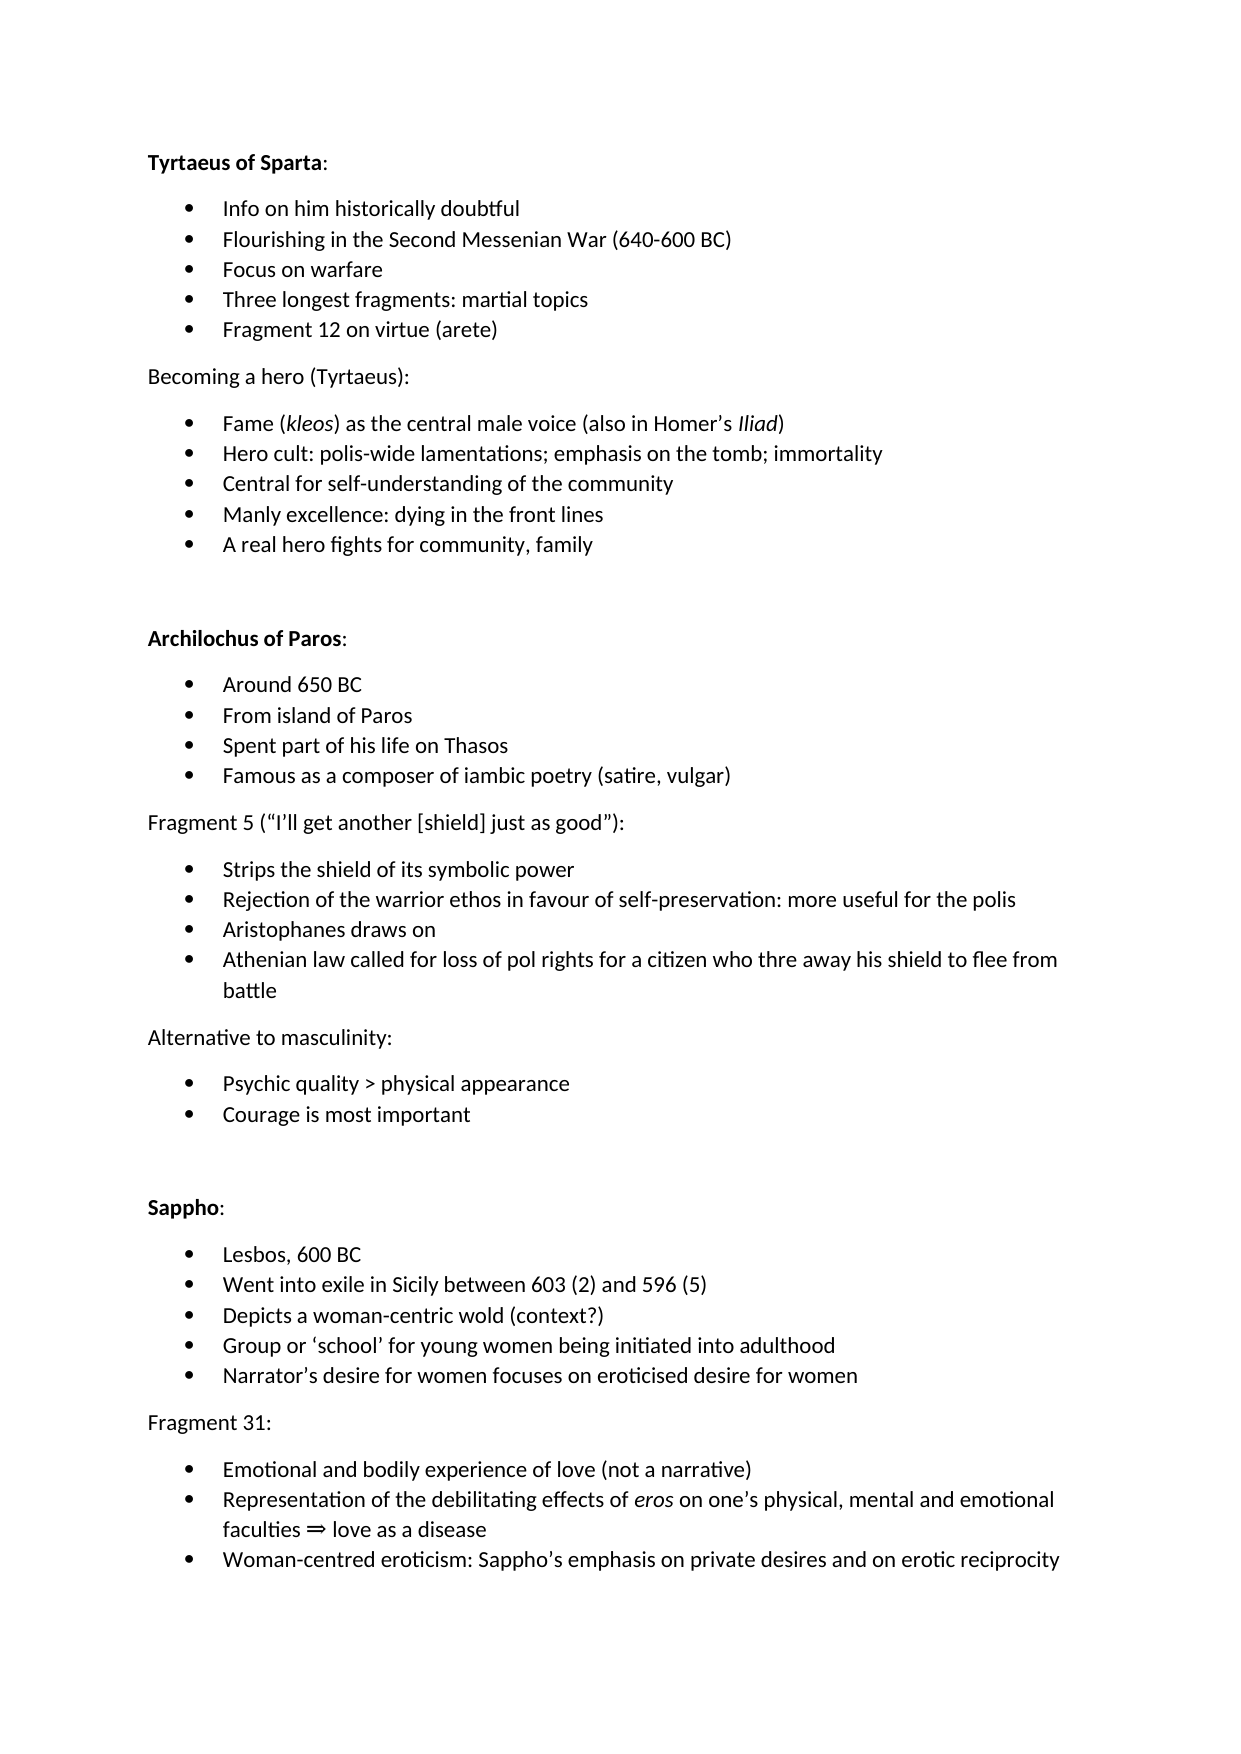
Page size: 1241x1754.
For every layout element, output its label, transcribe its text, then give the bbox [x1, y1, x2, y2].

list Rejection of the warrior ethos in favour of self-preservation: more useful for the polis [185, 885, 1093, 913]
list From island of Paros [185, 701, 1093, 729]
list Went into exile in Sicily between 603 (2) and 596 (5) [185, 1271, 1093, 1298]
list Info on him historically doubtful [185, 194, 1093, 222]
text Fragment 31: [148, 1408, 1093, 1436]
list Famous as a composer of iambic poetry (satire, vulgar) [185, 761, 1093, 789]
text Sappho: [148, 1193, 1093, 1221]
list Around 650 BC [185, 671, 1093, 698]
text Archilochus of Paros: [148, 624, 1093, 652]
text Becoming a hero (Tyrtaeus): [148, 362, 1093, 390]
list Spent part of his life on Thasos [185, 731, 1093, 759]
text Fragment 5 (“I’ll get another [shield] just as good”): [148, 808, 1093, 836]
list Fame (kleos) as the central male voice (also in Homer’s Iliad) [185, 409, 1093, 437]
list Depicts a woman-centric wold (context?) [185, 1301, 1093, 1329]
list A real hero fights for community, family [185, 530, 1093, 558]
list Woman-centred eroticism: Sappho’s emphasis on private desires and on erotic reciprocity [185, 1546, 1093, 1573]
list Flourishing in the Second Messenian War (640-600 BC) [185, 225, 1093, 253]
text Alternative to masculinity: [148, 1023, 1093, 1051]
list Emotional and bodily experience of love (not a narrative) [185, 1455, 1093, 1483]
list Strips the shield of its symbolic power [185, 855, 1093, 883]
list Focus on warfare [185, 255, 1093, 283]
list Narrator’s desire for women focuses on eroticised desire for women [185, 1361, 1093, 1389]
list Athenian law called for loss of pol rights for a citizen who thre away his shield to flee from battle [185, 946, 1093, 1004]
list Three longest fragments: martial topics [185, 285, 1093, 313]
list Group or ‘school’ for young women being initiated into adulthood [185, 1331, 1093, 1359]
list Representation of the debilitating effects of eros on one’s physical, mental and emotional faculties love as a disease [185, 1485, 1093, 1543]
list Lesbos, 600 BC [185, 1240, 1093, 1268]
list Aristophanes draws on [185, 915, 1093, 943]
list Courage is most important [185, 1100, 1093, 1128]
list Hero cult: polis-wide lamentations; emphasis on the tomb; immortality [185, 439, 1093, 467]
list Fragment 12 on virtue (arete) [185, 315, 1093, 343]
list Central for self-understanding of the community [185, 469, 1093, 497]
list Manly excellence: dying in the front lines [185, 500, 1093, 528]
text Tyrtaeus of Sparta: [148, 148, 1093, 176]
list Psychic quality > physical appearance [185, 1069, 1093, 1097]
